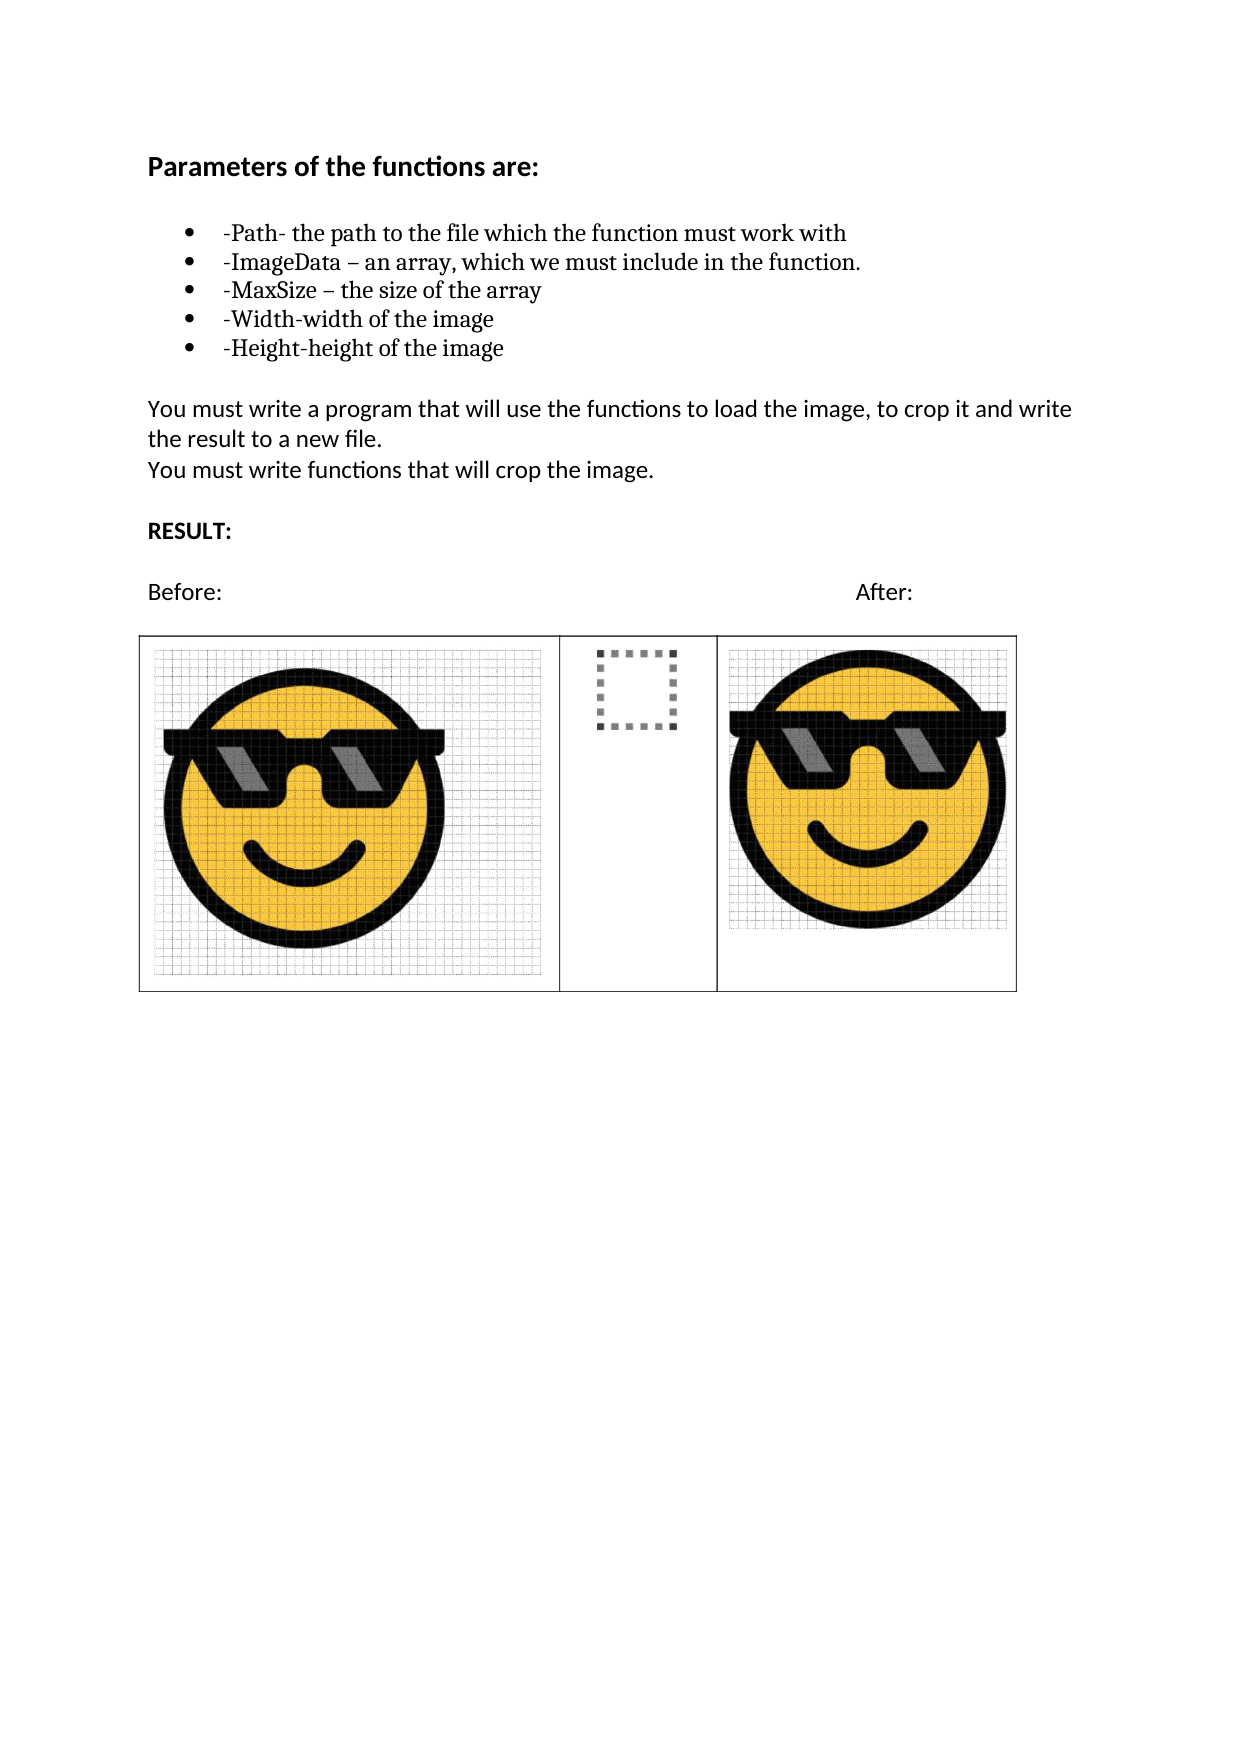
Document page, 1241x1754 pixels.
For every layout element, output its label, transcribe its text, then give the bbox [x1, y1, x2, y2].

list -Width-width of the image [185, 305, 1093, 334]
list -MaxSize – the size of the array [185, 276, 1093, 305]
text Parameters of the functions are: [148, 148, 1093, 183]
text You must write a program that will use the functions to load the image, to crop it and write the result to a new file. [148, 393, 1093, 454]
list -Height-height of the image [185, 334, 1093, 363]
text RESULT: [148, 515, 1093, 546]
list -Path- the path to the file which the function must work with [185, 219, 1093, 248]
list -ImageData – an array, which we must include in the function. [185, 248, 1093, 276]
picture [138, 635, 1017, 992]
text Before: After: [148, 576, 1093, 607]
text You must write functions that will crop the image. [148, 454, 1093, 485]
